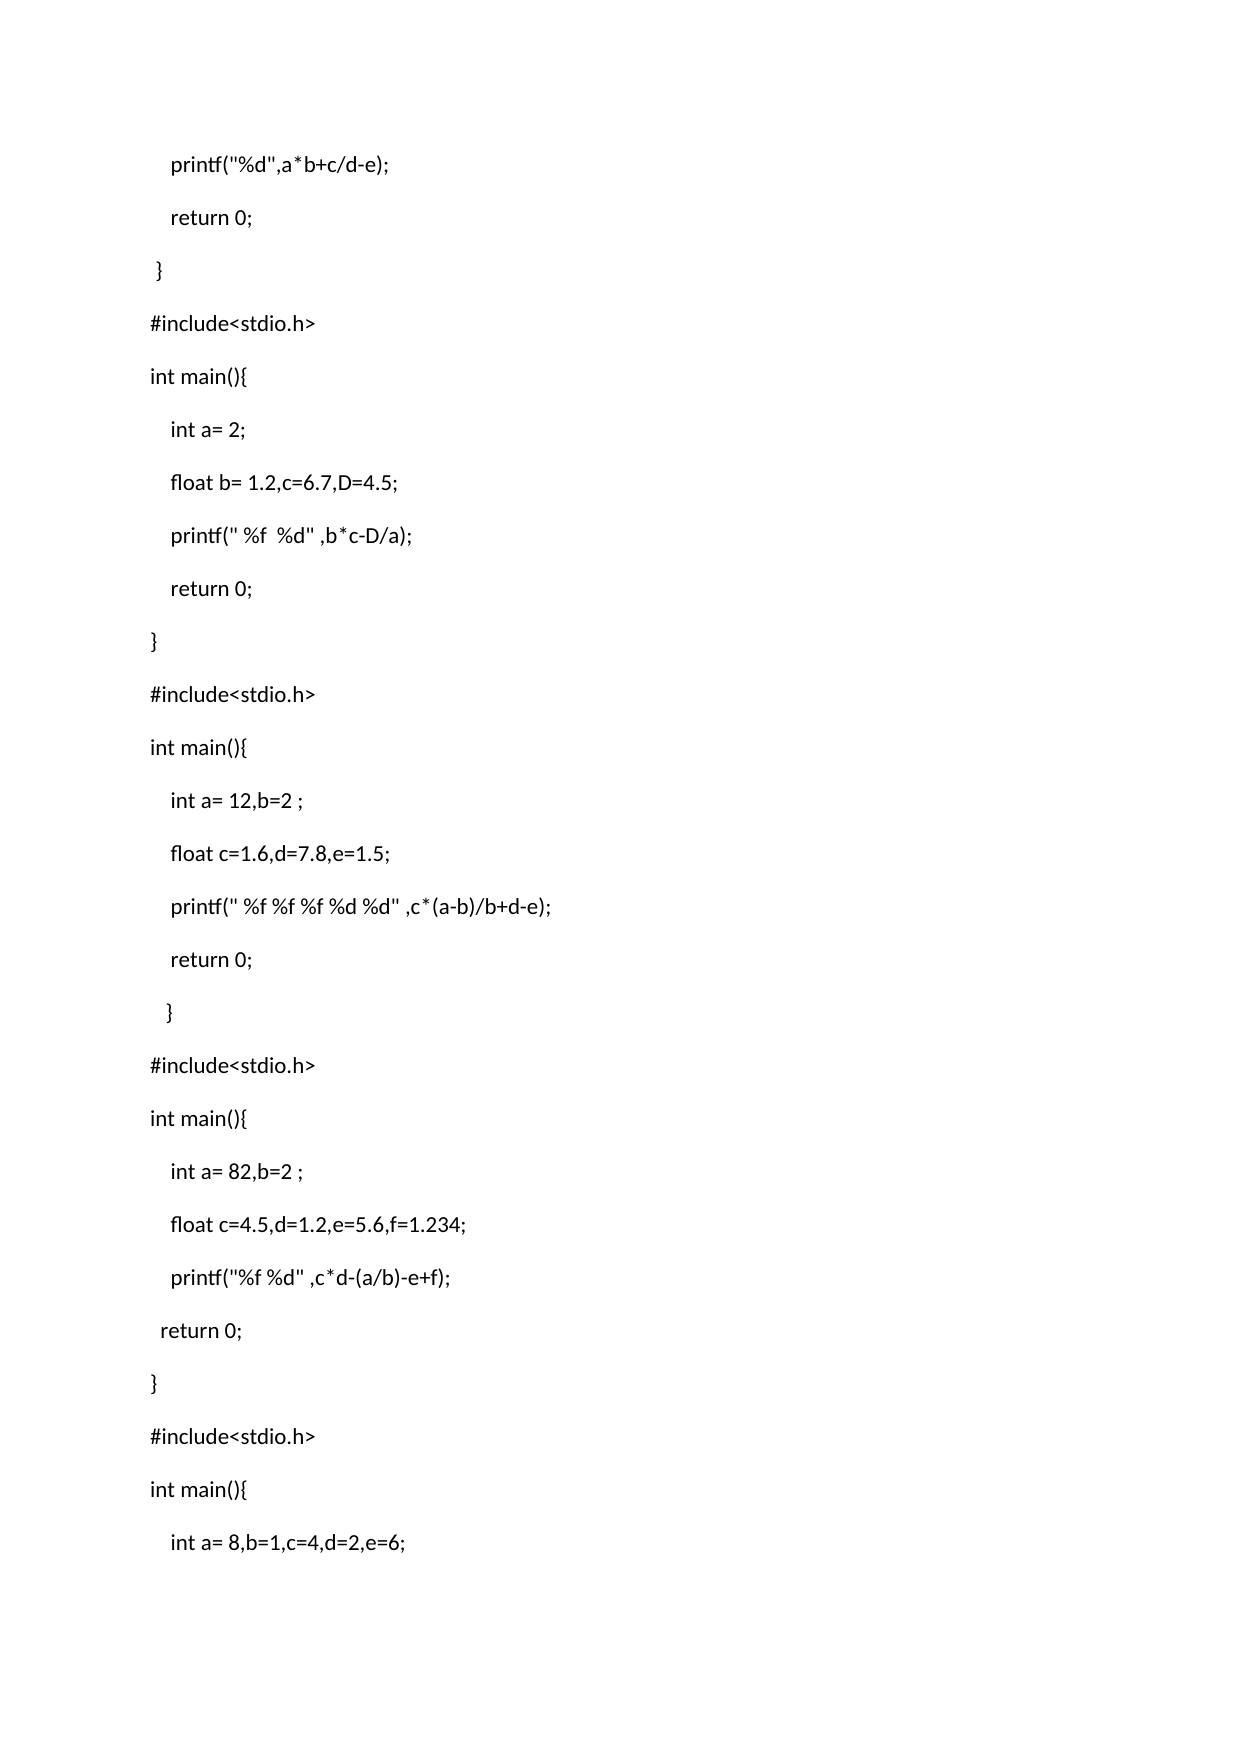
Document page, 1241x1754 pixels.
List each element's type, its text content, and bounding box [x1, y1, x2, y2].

text printf("%d",a*b+c/d-e); [150, 150, 1090, 178]
text int a= 12,b=2 ; [150, 786, 1090, 814]
text float c=1.6,d=7.8,e=1.5; [150, 839, 1090, 867]
text return 0; [150, 203, 1090, 231]
text } [150, 256, 1090, 284]
text int main(){ [150, 362, 1090, 390]
text #include<stdio.h> [150, 309, 1090, 337]
text return 0; [150, 574, 1090, 602]
text printf(" %f %d" ,b*c-D/a); [150, 521, 1090, 549]
text } [150, 627, 1090, 655]
text } [150, 1369, 1090, 1397]
text int a= 82,b=2 ; [150, 1157, 1090, 1185]
text printf(" %f %f %f %d %d" ,c*(a-b)/b+d-e); [150, 892, 1090, 920]
text return 0; [150, 1316, 1090, 1344]
text int a= 2; [150, 415, 1090, 443]
text int a= 8,b=1,c=4,d=2,e=6; [150, 1528, 1090, 1557]
text float c=4.5,d=1.2,e=5.6,f=1.234; [150, 1210, 1090, 1238]
text #include<stdio.h> [150, 1051, 1090, 1079]
text } [150, 998, 1090, 1026]
text printf("%f %d" ,c*d-(a/b)-e+f); [150, 1263, 1090, 1291]
text return 0; [150, 945, 1090, 973]
text int main(){ [150, 1476, 1090, 1503]
text #include<stdio.h> [150, 680, 1090, 708]
text #include<stdio.h> [150, 1422, 1090, 1451]
text int main(){ [150, 1104, 1090, 1132]
text float b= 1.2,c=6.7,D=4.5; [150, 468, 1090, 496]
text int main(){ [150, 733, 1090, 761]
